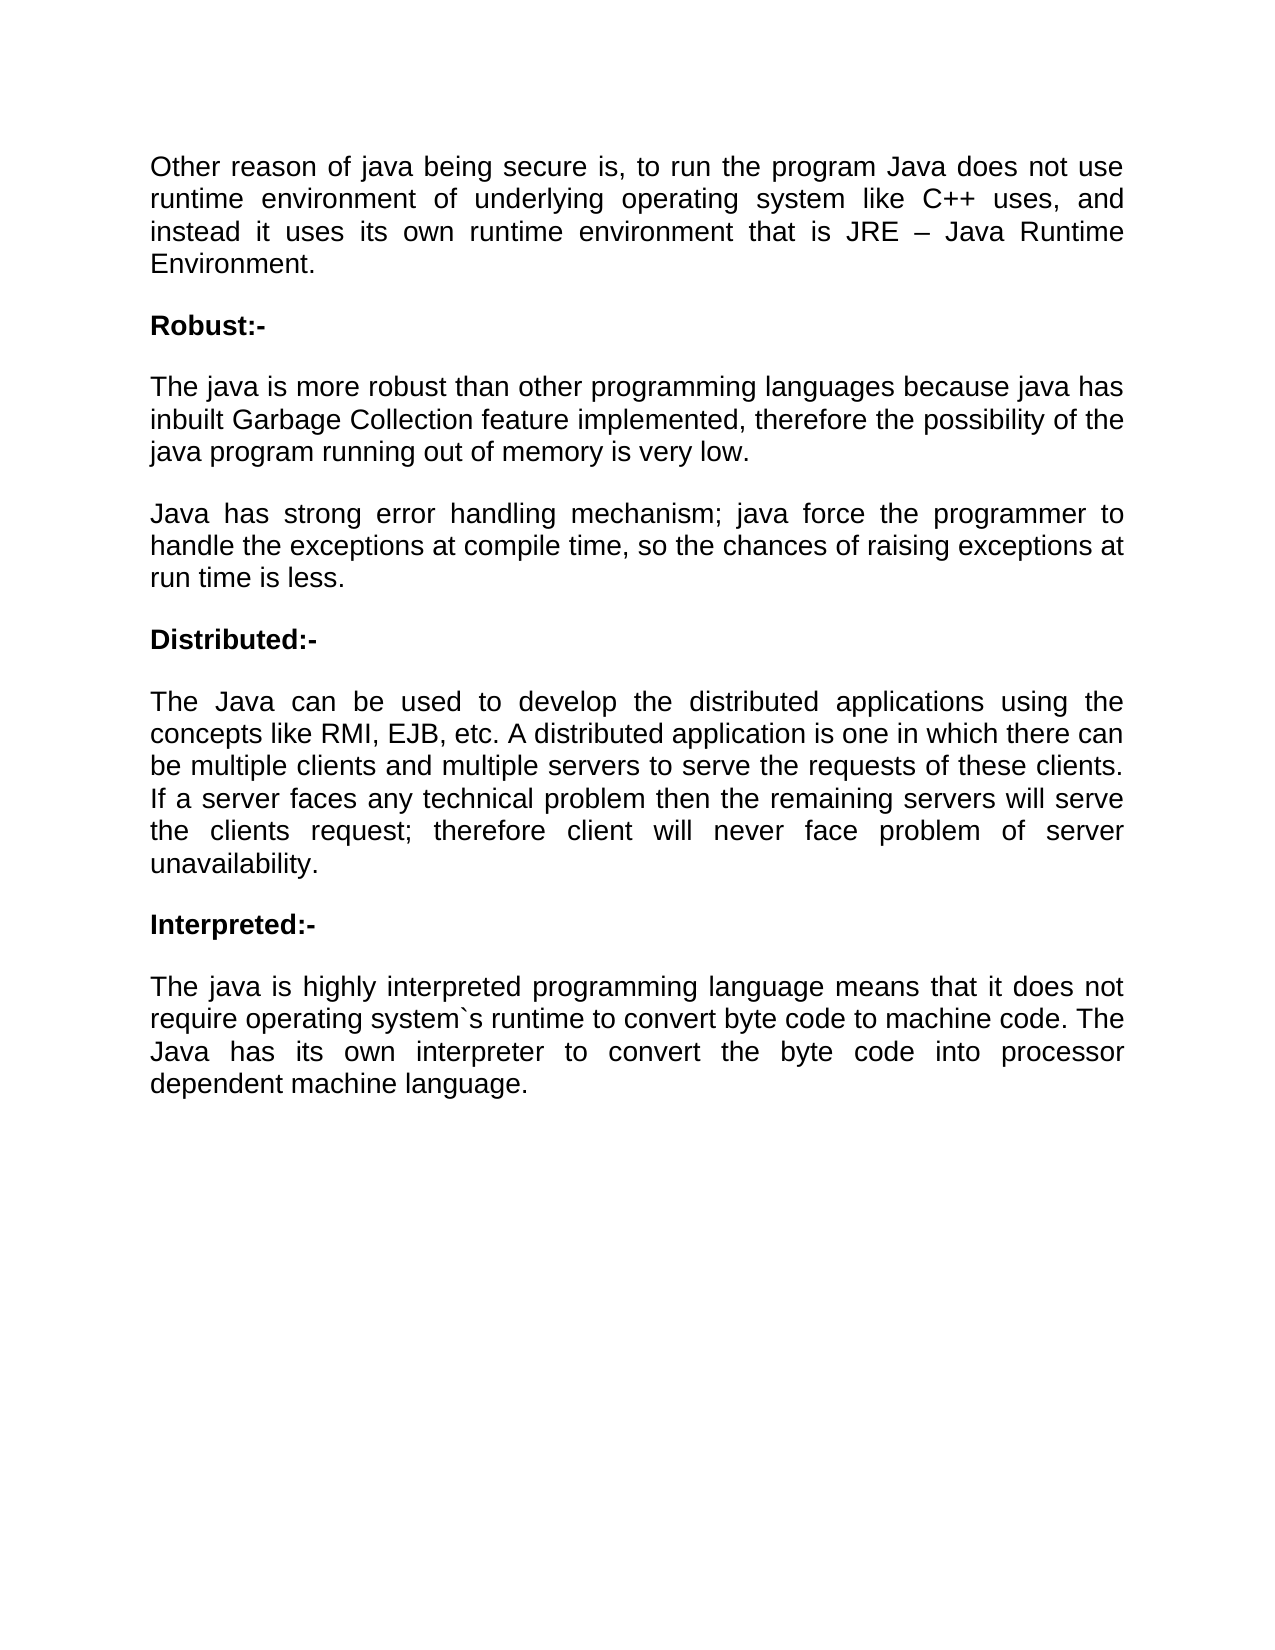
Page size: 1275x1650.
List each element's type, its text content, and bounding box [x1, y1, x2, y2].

text Java has strong error handling mechanism; java force the programmer to handle the exceptions at compile time, so the chances of raising exceptions at run time is less. [150, 497, 1125, 594]
text Distributed:- [150, 623, 1125, 655]
text The java is more robust than other programming languages because java has inbuilt Garbage Collection feature implemented, therefore the possibility of the java program running out of memory is very low. [150, 370, 1125, 467]
text Interpreted:- [150, 908, 1125, 941]
text The java is highly interpreted programming language means that it does not require operating system`s runtime to convert byte code to machine code. The Java has its own interpreter to convert the byte code into processor dependent machine language. [150, 970, 1125, 1099]
text Other reason of java being secure is, to run the program Java does not use runtime environment of underlying operating system like C++ uses, and instead it uses its own runtime environment that is JRE – Java Runtime Environment. [150, 150, 1125, 279]
text The Java can be used to develop the distributed applications using the concepts like RMI, EJB, etc. A distributed application is one in which there can be multiple clients and multiple servers to serve the requests of these clients. If a server faces any technical problem then the remaining servers will serve the clients request; therefore client will never face problem of server unavailability. [150, 684, 1125, 879]
text Robust:- [150, 309, 1125, 341]
